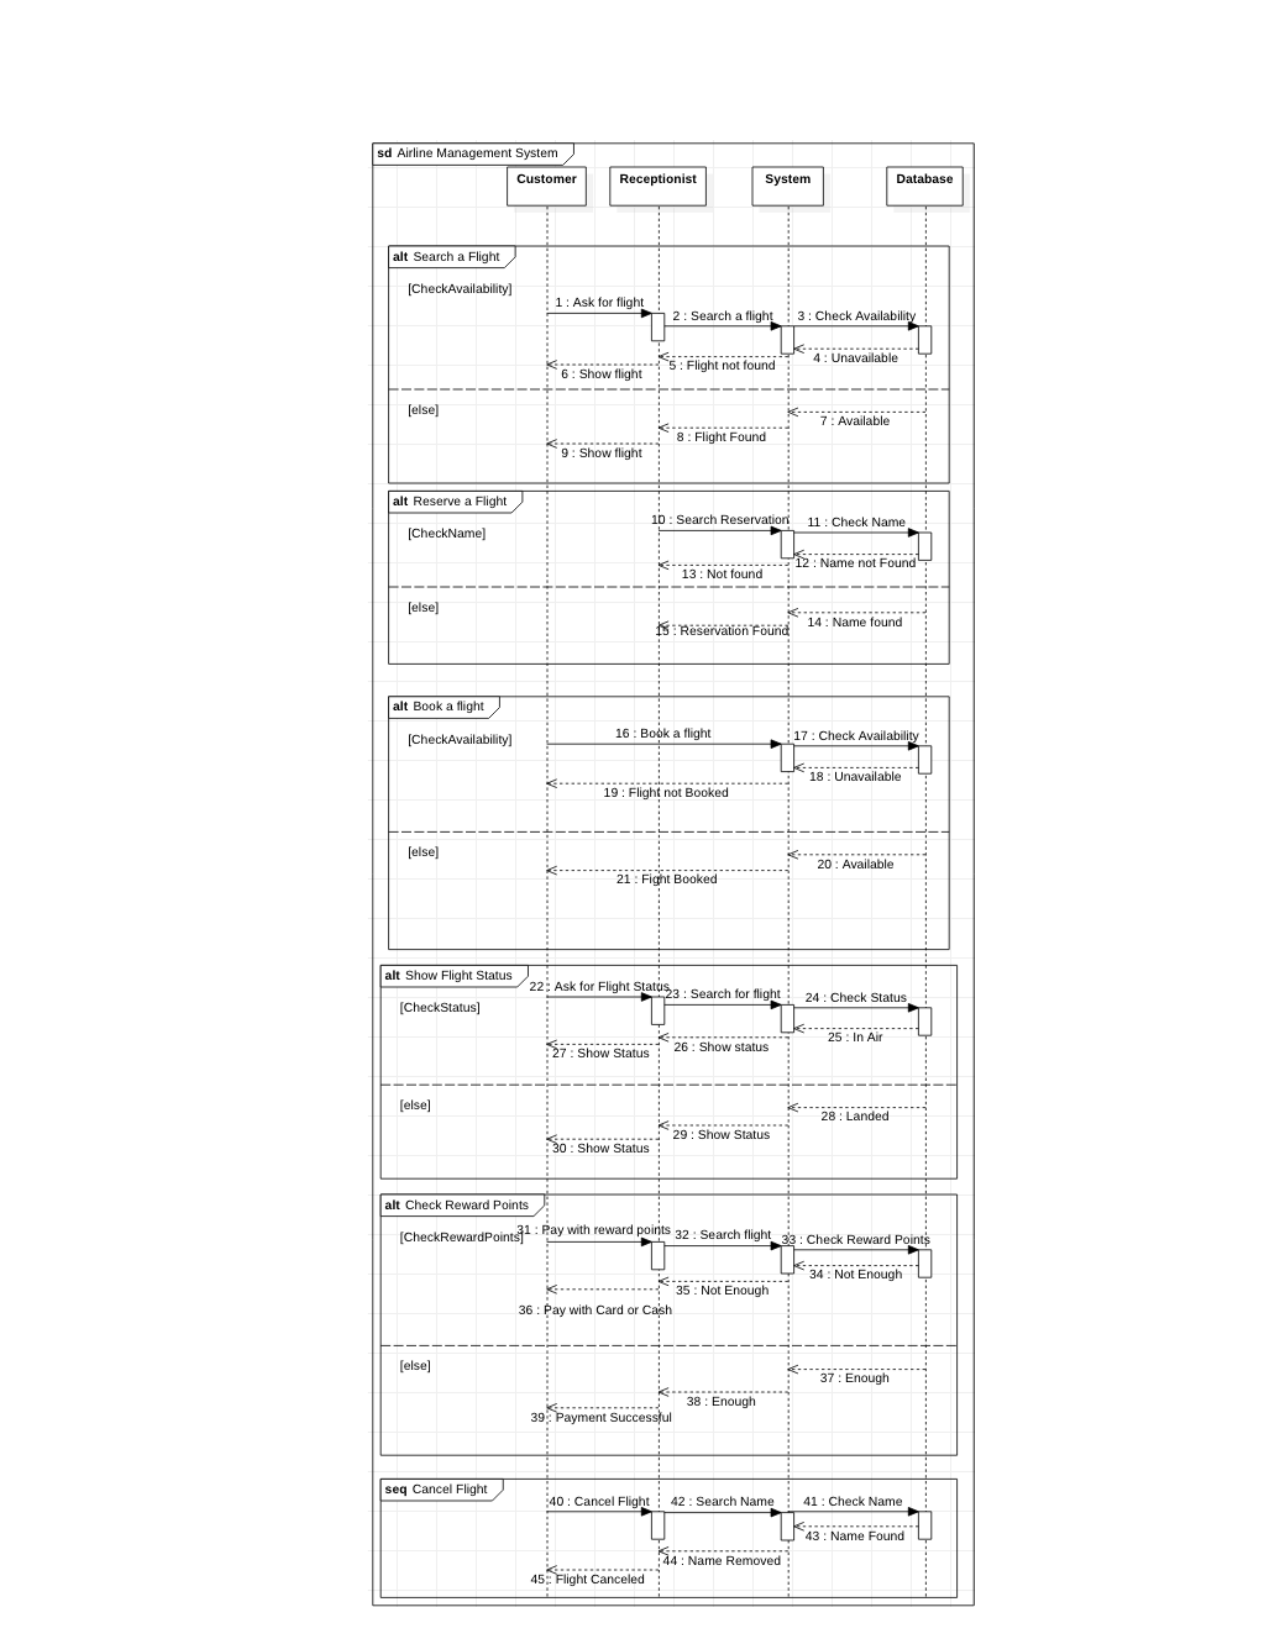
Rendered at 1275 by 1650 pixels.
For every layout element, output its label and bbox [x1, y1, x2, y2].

picture [367, 140, 975, 1607]
